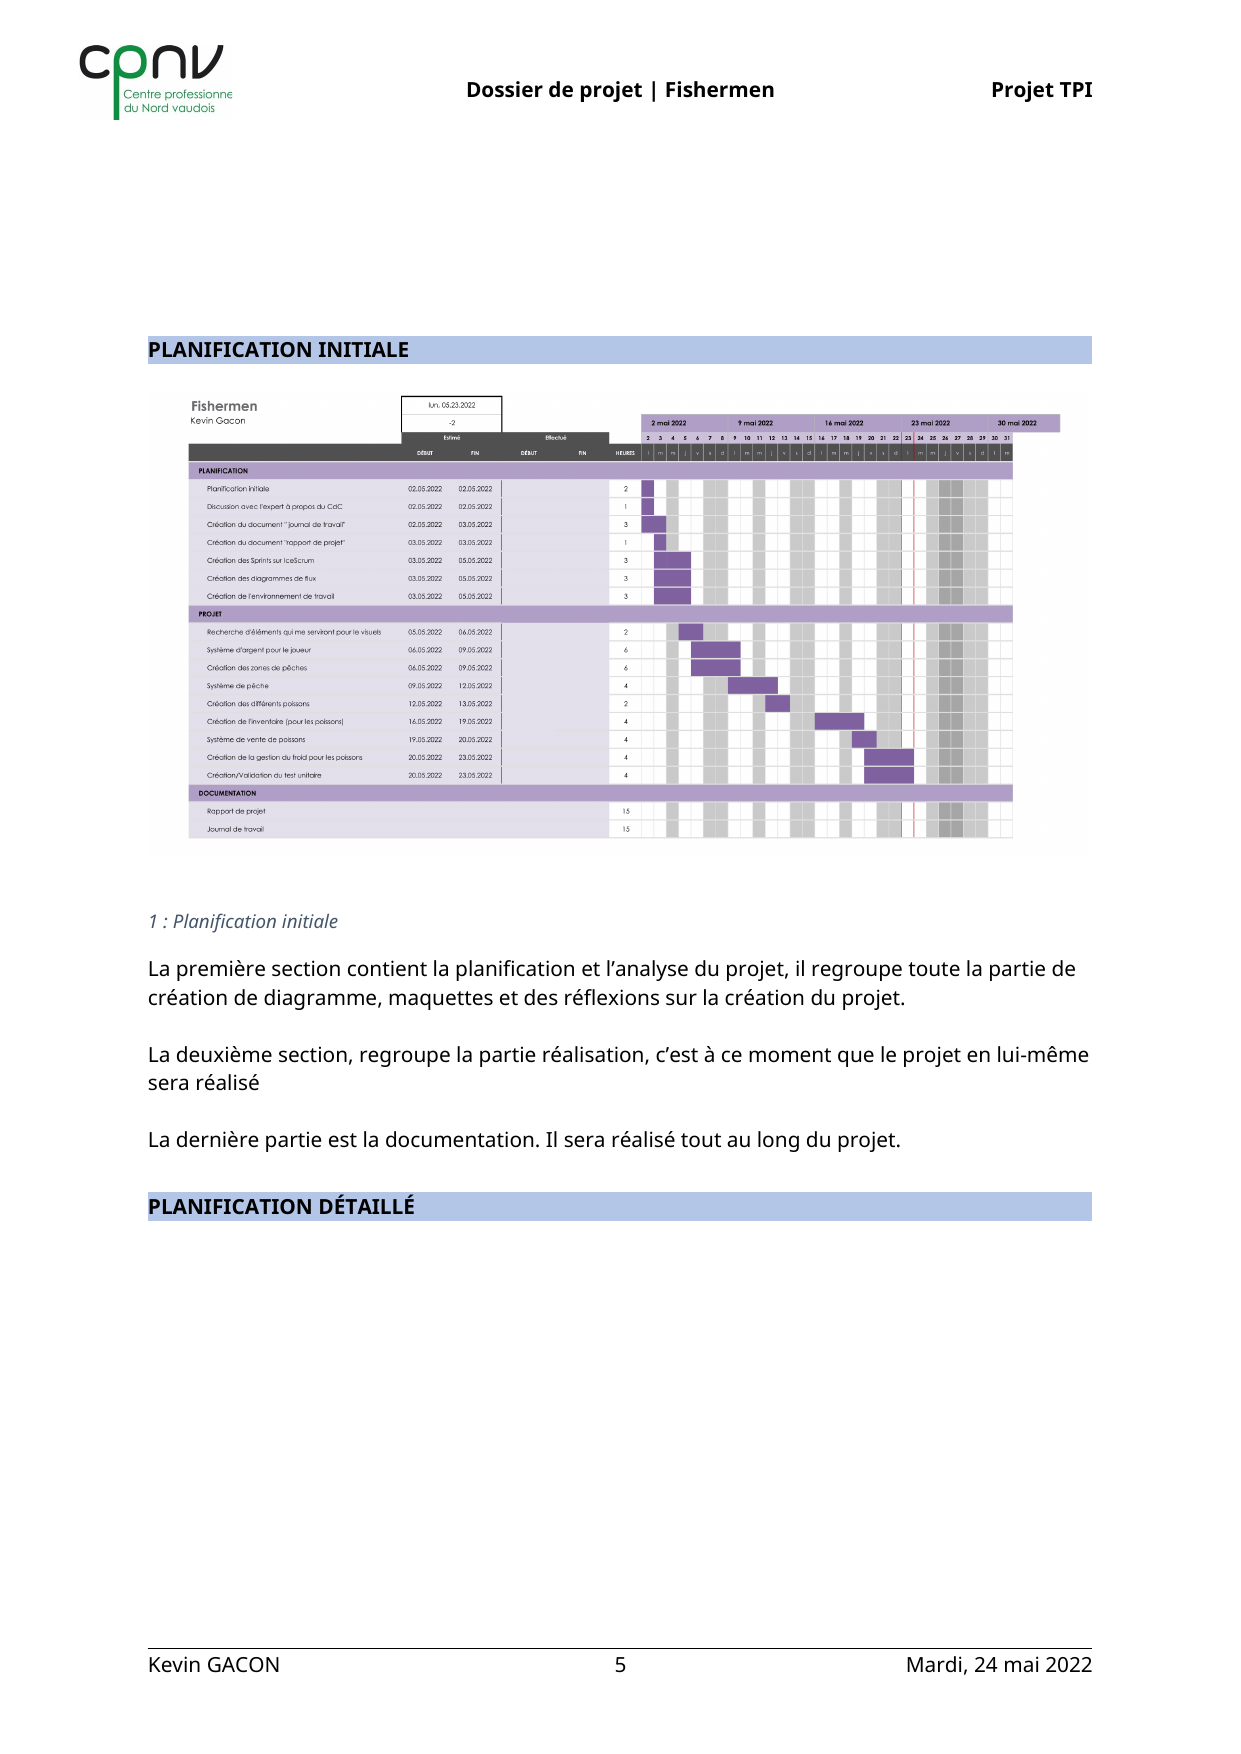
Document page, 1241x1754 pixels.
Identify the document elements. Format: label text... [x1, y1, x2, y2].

subtitle Planification initiale [148, 336, 1092, 364]
text 1 : Planification initiale [148, 908, 1092, 933]
text La dernière partie est la documentation. Il sera réalisé tout au long du projet. [148, 1125, 1092, 1153]
subtitle Planification détaillé [148, 1192, 1092, 1221]
text La deuxième section, regroupe la partie réalisation, c’est à ce moment que le projet en lui-même sera réalisé [148, 1040, 1092, 1097]
text La première section contient la planification et l’analyse du projet, il regroupe toute la partie de création de diagramme, maquettes et des réflexions sur la création du projet. [148, 954, 1092, 1011]
picture [79, 45, 233, 120]
picture [148, 391, 1088, 864]
